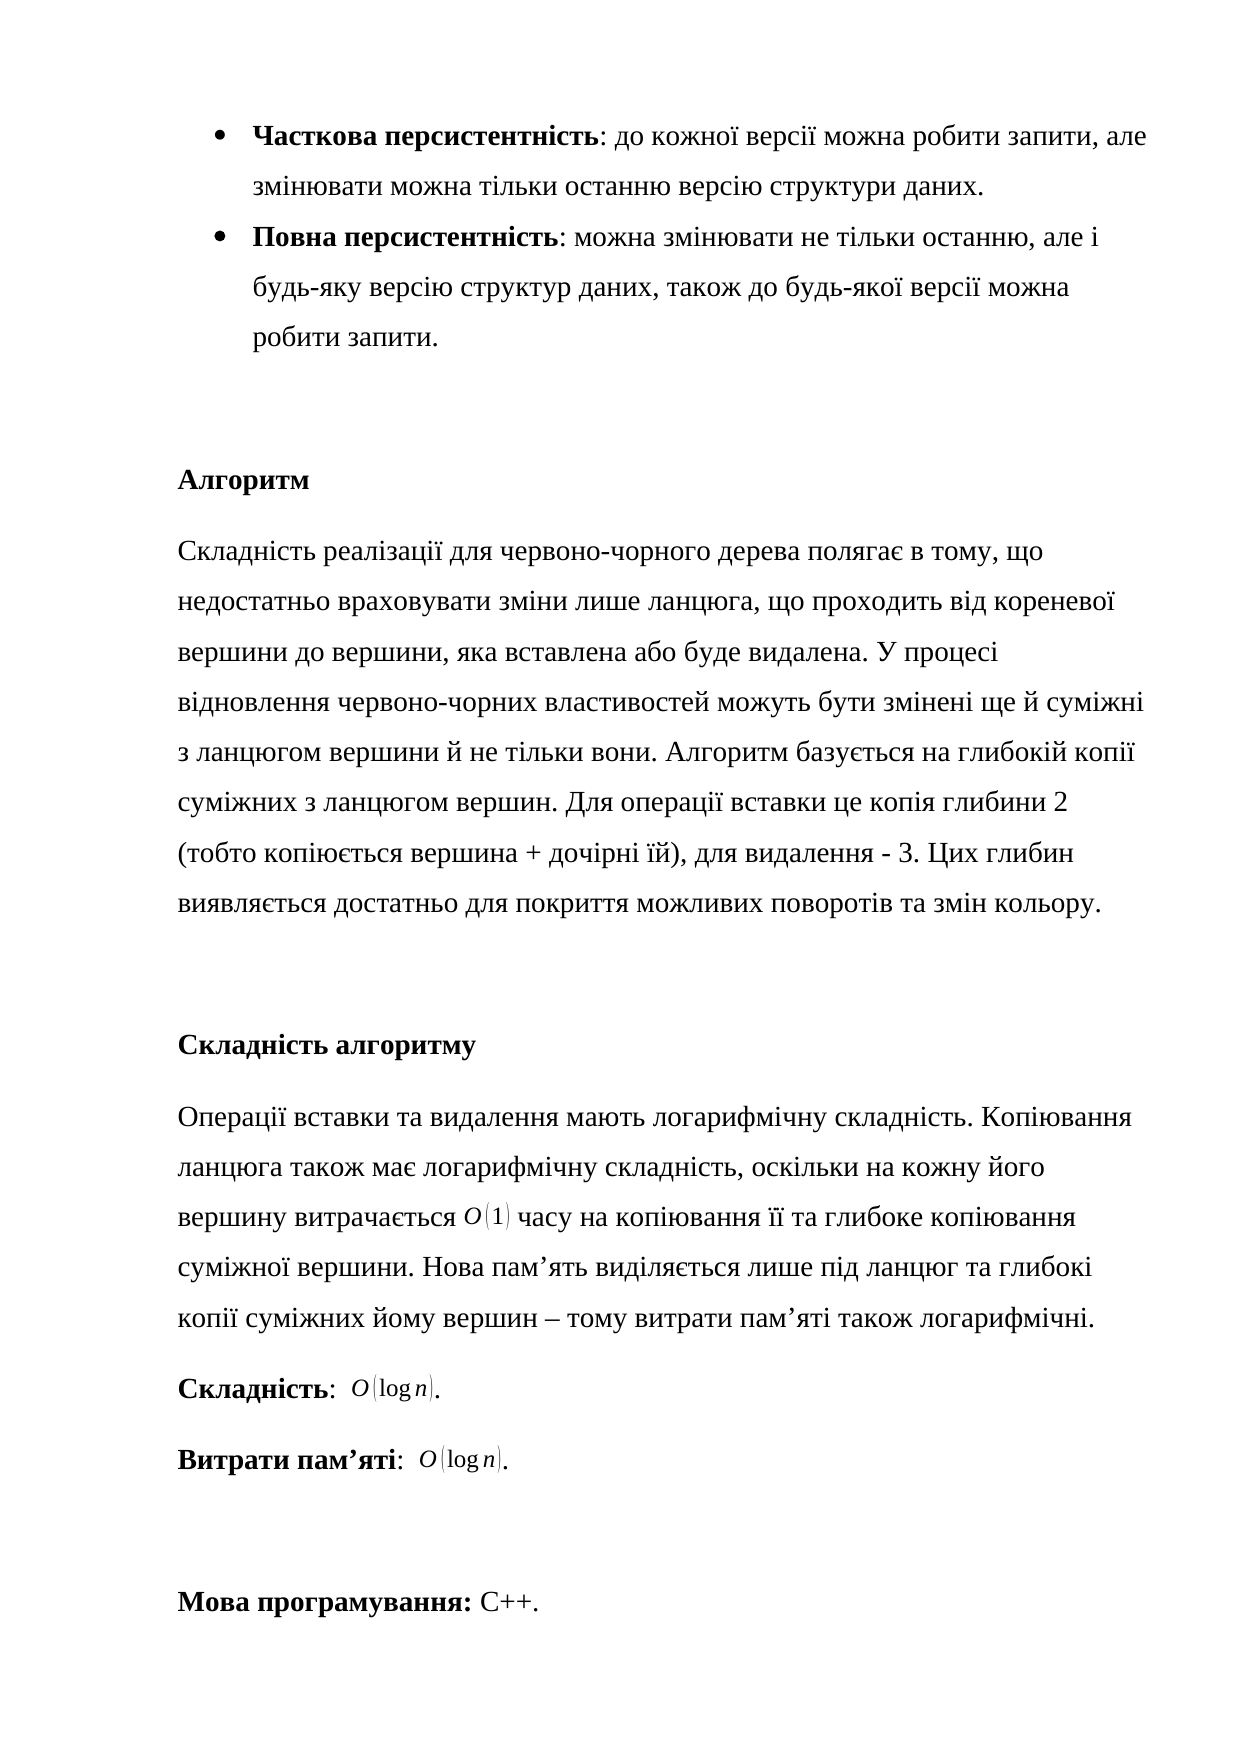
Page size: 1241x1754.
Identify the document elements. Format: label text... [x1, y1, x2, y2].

list Повна персистентність: можна змінювати не тільки останню, але і будь-яку версію структур даних, також до будь-якої версії можна робити запити. [215, 219, 1152, 353]
text Складність: . [177, 1371, 1152, 1404]
text Мова програмування: С++. [177, 1584, 1152, 1618]
text Витрати пам’яті: . [177, 1442, 1152, 1476]
text Операції вставки та видалення мають логарифмічну складність. Копіювання ланцюга також має логарифмічну складність, оскільки на кожну його вершину витрачається часу на копіювання її та глибоке копіювання суміжної вершини. Нова пам’ять виділяється лише під ланцюг та глибокі копії суміжних йому вершин – тому витрати пам’яті також логарифмічні. [177, 1099, 1152, 1333]
text Складність реалізації для червоно-чорного дерева полягає в тому, що недостатньо враховувати зміни лише ланцюга, що проходить від кореневої вершини до вершини, яка вставлена або буде видалена. У процесі відновлення червоно-чорних властивостей можуть бути змінені ще й суміжні з ланцюгом вершини й не тільки вони. Алгоритм базується на глибокій копії суміжних з ланцюгом вершин. Для операції вставки це копія глибини 2 (тобто копіюється вершина + дочірні їй), для видалення - 3. Цих глибин виявляється достатньо для покриття можливих поворотів та змін кольору. [177, 533, 1152, 919]
text Складність алгоритму [177, 1027, 1152, 1061]
list Часткова персистентність: до кожної версії можна робити запити, але змінювати можна тільки останню версію структури даних. [215, 118, 1152, 202]
text Алгоритм [177, 462, 1152, 495]
